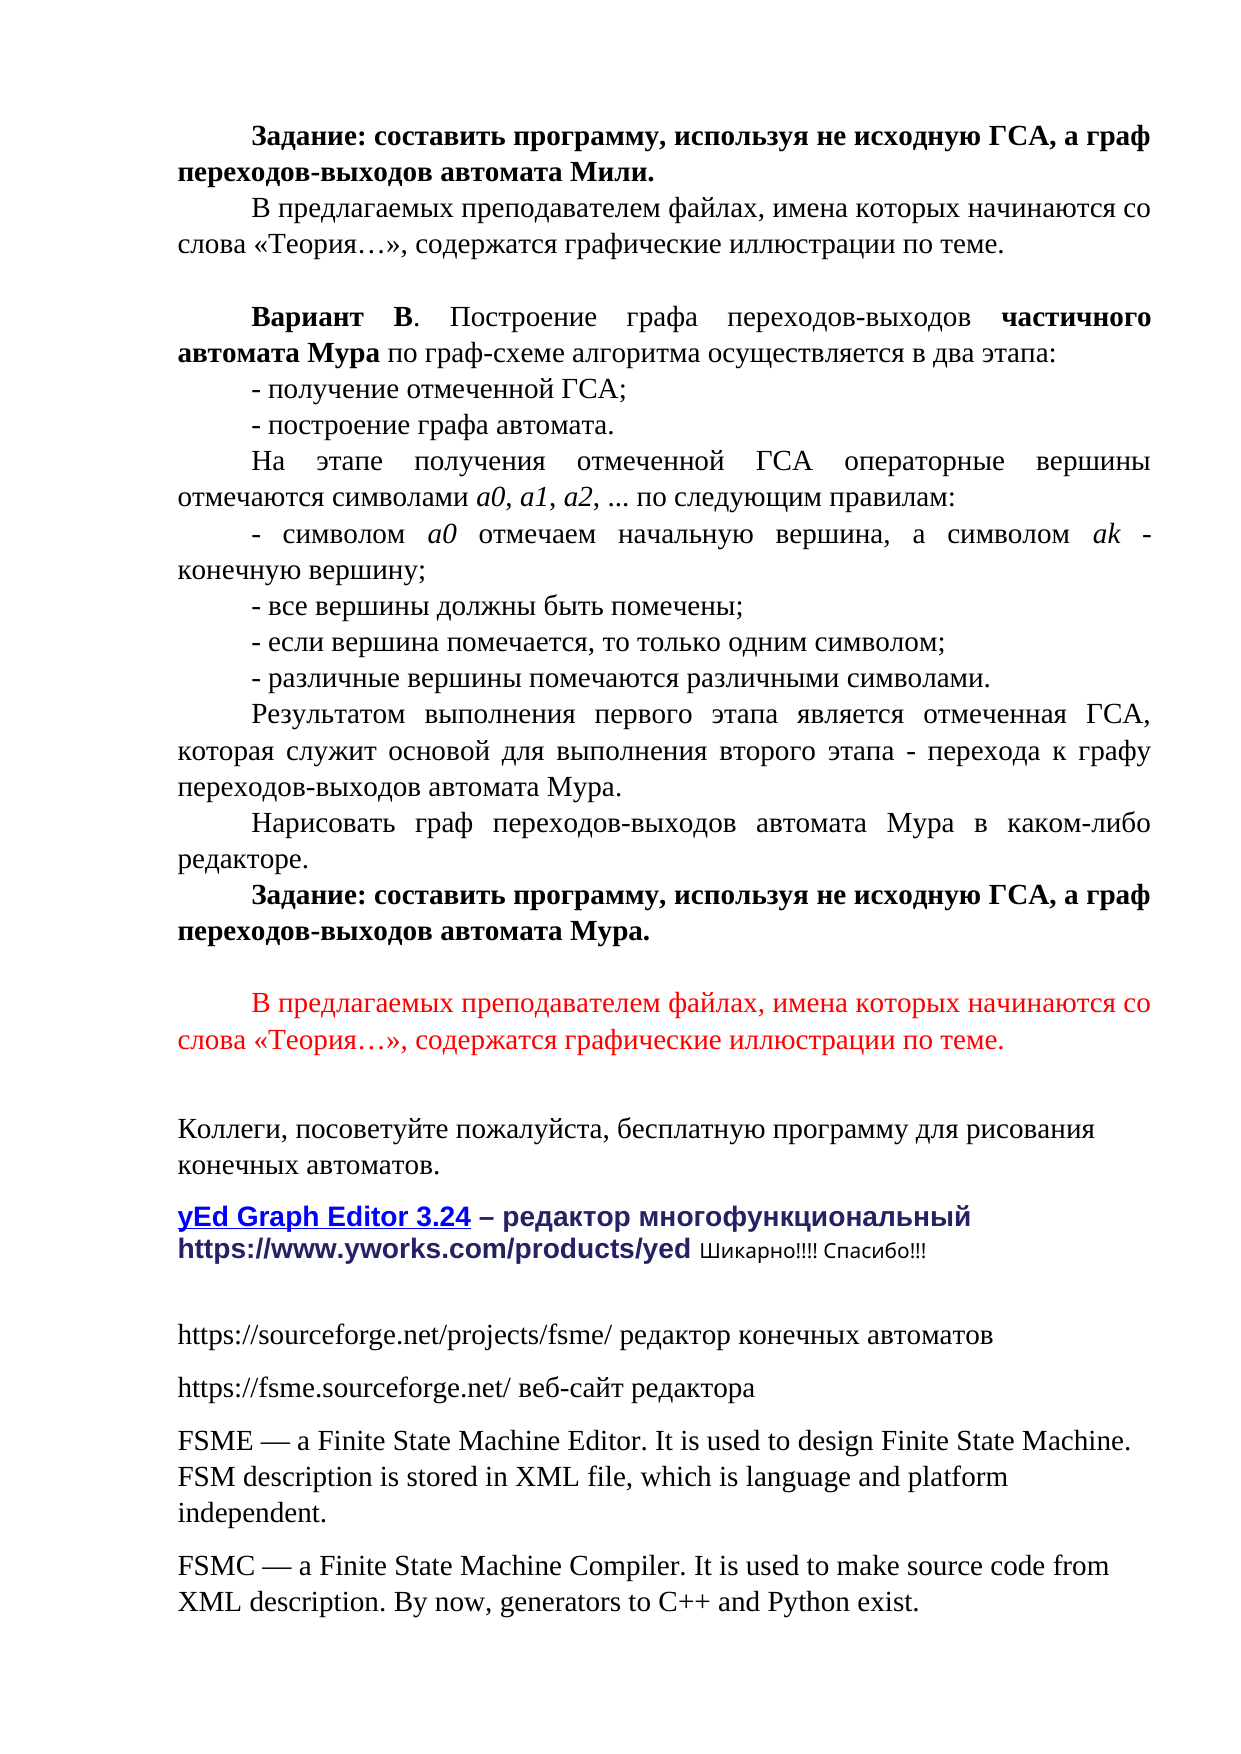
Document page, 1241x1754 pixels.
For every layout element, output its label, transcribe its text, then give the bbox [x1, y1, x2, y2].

text - если вершина помечается, то только одним символом; [177, 624, 1152, 658]
text yEd Graph Editor 3.24 – редактор многофункциональный https://www.yworks.com/products/yed Шикарно!!!! Спасибо!!! [177, 1200, 1152, 1265]
text Задание: составить программу, используя не исходную ГСА, а граф переходов-выходов автомата Мура. [177, 877, 1152, 947]
text Вариант B. Построение графа переходов-выходов частичного автомата Мура по граф-схеме алгоритма осуществляется в два этапа: [177, 299, 1152, 368]
text FSMC — a Finite State Machine Compiler. It is used to make source code from XML description. By now, generators to C++ and Python exist. [177, 1548, 1152, 1618]
text На этапе получения отмеченной ГСА операторные вершины отмечаются символами a0, a1, a2, ... по следующим правилам: [177, 443, 1152, 513]
text - символом a0 отмечаем начальную вершина, а символом ak - конечную вершину; [177, 516, 1152, 585]
text - построение графа автомата. [177, 407, 1152, 441]
text В предлагаемых преподавателем файлах, имена которых начинаются со слова «Теория…», содержатся графические иллюстрации по теме. [177, 986, 1152, 1055]
text Задание: составить программу, используя не исходную ГСА, а граф переходов-выходов автомата Мили. [177, 118, 1152, 188]
text Результатом выполнения первого этапа является отмеченная ГСА, которая служит основой для выполнения второго этапа - перехода к графу переходов-выходов автомата Мура. [177, 696, 1152, 802]
text https://fsme.sourceforge.net/ веб-сайт редактора [177, 1370, 1152, 1404]
text В предлагаемых преподавателем файлах, имена которых начинаются со слова «Теория…», содержатся графические иллюстрации по теме. [177, 190, 1152, 260]
text FSME — a Finite State Machine Editor. It is used to design Finite State Machine. FSM description is stored in XML file, which is language and platform independent. [177, 1423, 1152, 1529]
text Коллеги, посоветуйте пожалуйста, бесплатную программу для рисования конечных автоматов. [177, 1111, 1152, 1180]
text - получение отмеченной ГСА; [177, 371, 1152, 405]
text https://sourceforge.net/projects/fsme/ редактор конечных автоматов [177, 1317, 1152, 1351]
text - различные вершины помечаются различными символами. [177, 660, 1152, 694]
text - все вершины должны быть помечены; [177, 588, 1152, 622]
text Нарисовать граф переходов-выходов автомата Мура в каком-либо редакторе. [177, 805, 1152, 874]
